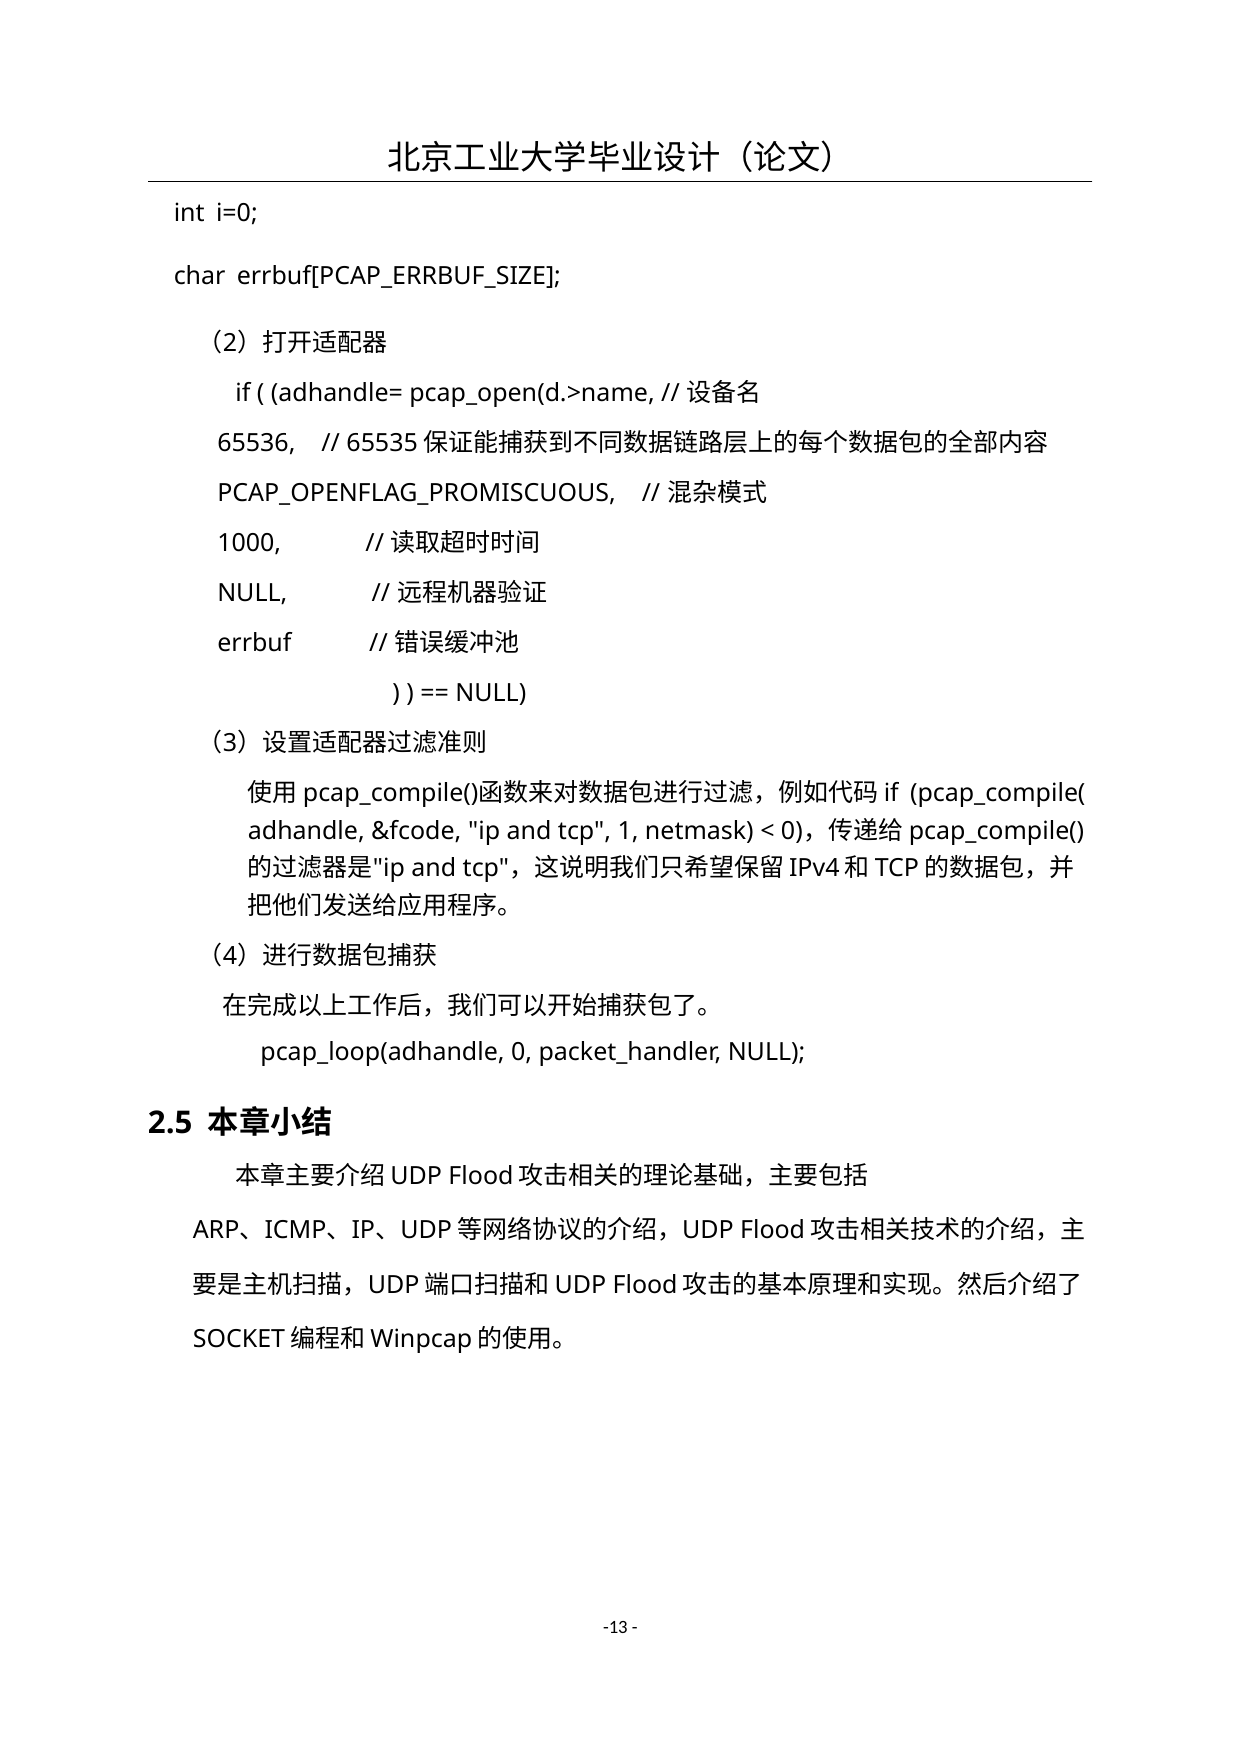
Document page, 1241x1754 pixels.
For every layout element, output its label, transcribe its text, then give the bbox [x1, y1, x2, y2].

text NULL, // 远程机器验证 [148, 572, 1092, 609]
text 使用pcap_compile()函数来对数据包进行过滤，例如代码if (pcap_compile(adhandle, &fcode, "ip and tcp", 1, netmask) < 0)，传递给 pcap_compile() 的过滤器是"ip and tcp"，这说明我们只希望保留IPv4和TCP的数据包，并把他们发送给应用程序。 [248, 772, 1092, 922]
text 65536, // 65535保证能捕获到不同数据链路层上的每个数据包的全部内容 [148, 422, 1092, 459]
text errbuf // 错误缓冲池 [148, 622, 1092, 659]
text int i=0; [148, 194, 1092, 228]
text 1000, // 读取超时时间 [148, 522, 1092, 559]
text 在完成以上工作后，我们可以开始捕获包了。 [148, 984, 1092, 1022]
text （3）设置适配器过滤准则 [148, 722, 1092, 759]
text 本章主要介绍UDP Flood攻击相关的理论基础，主要包括ARP、ICMP、IP、UDP等网络协议的介绍，UDP Flood攻击相关技术的介绍，主要是主机扫描，UDP端口扫描和UDP Flood攻击的基本原理和实现。然后介绍了SOCKET编程和Winpcap的使用。 [193, 1156, 1092, 1355]
text char errbuf[PCAP_ERRBUF_SIZE]; [148, 258, 1092, 292]
text if ( (adhandle= pcap_open(d.>name, // 设备名 [185, 372, 1092, 409]
text ) ) == NULL) [148, 672, 1092, 709]
text （2）打开适配器 [148, 322, 1092, 359]
text PCAP_OPENFLAG_PROMISCUOUS, // 混杂模式 [148, 472, 1092, 509]
text pcap_loop(adhandle, 0, packet_handler, NULL); [148, 1034, 1092, 1068]
text （4）进行数据包捕获 [148, 934, 1092, 972]
text 本章小结 [148, 1098, 1092, 1143]
